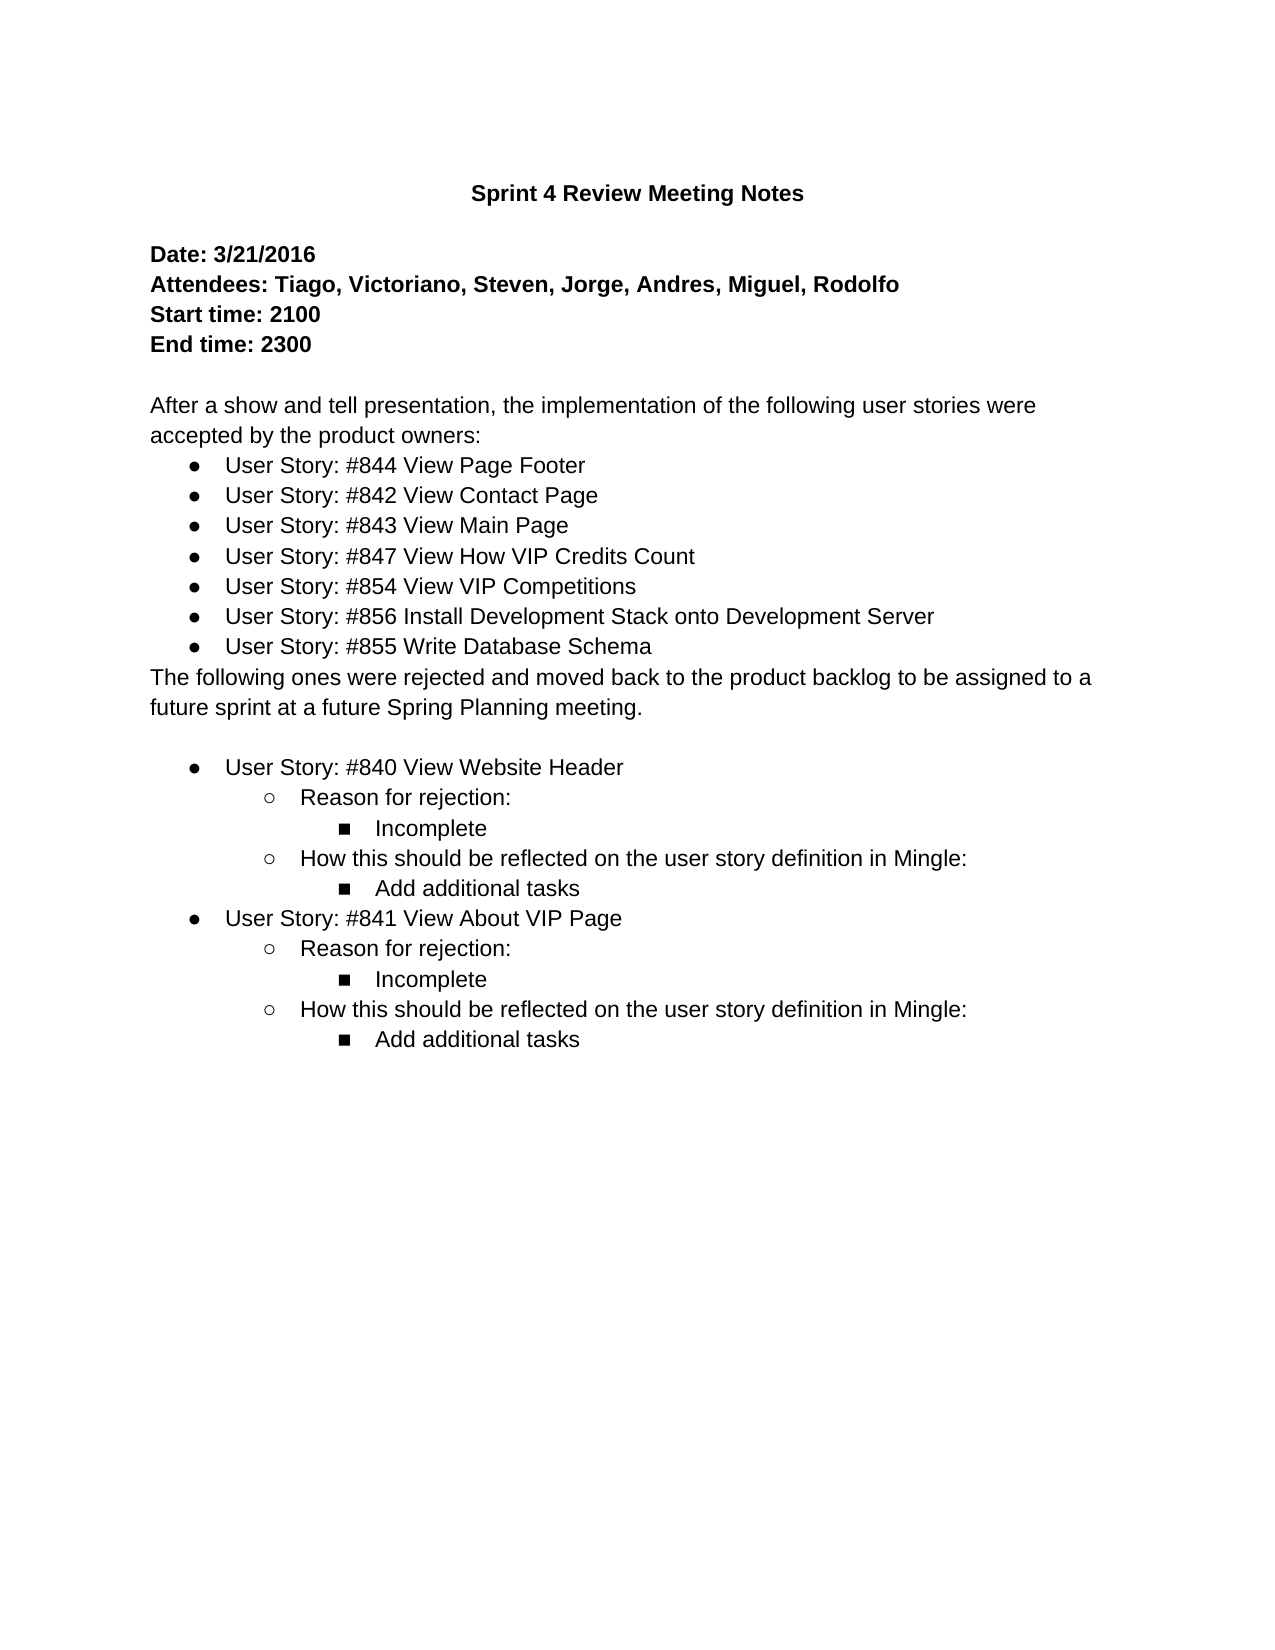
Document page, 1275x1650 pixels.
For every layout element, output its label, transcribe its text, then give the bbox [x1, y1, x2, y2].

text Date: 3/21/2016 [150, 241, 1125, 267]
text Sprint 4 Review Meeting Notes [150, 180, 1125, 207]
list User Story: #855 Write Database Schema [187, 633, 1125, 660]
list Incomplete [337, 814, 1125, 841]
list User Story: #842 View Contact Page [187, 482, 1125, 509]
text Start time: 2100 [150, 301, 1125, 327]
list User Story: #840 View Website Header [187, 754, 1125, 781]
text After a show and tell presentation, the implementation of the following user stories were accepted by the product owners: [150, 392, 1125, 448]
list Reason for rejection: [262, 784, 1125, 811]
list User Story: #847 View How VIP Credits Count [187, 543, 1125, 569]
text Attendees: Tiago, Victoriano, Steven, Jorge, Andres, Miguel, Rodolfo [150, 271, 1125, 297]
text The following ones were rejected and moved back to the product backlog to be assigned to a future sprint at a future Spring Planning meeting. [150, 663, 1125, 720]
list Reason for rejection: [262, 935, 1125, 962]
list Add additional tasks [337, 1026, 1125, 1052]
list Add additional tasks [337, 875, 1125, 901]
list User Story: #856 Install Development Stack onto Development Server [187, 603, 1125, 629]
text End time: 2300 [150, 331, 1125, 358]
list User Story: #854 View VIP Competitions [187, 573, 1125, 599]
list How this should be reflected on the user story definition in Mingle: [262, 845, 1125, 871]
list User Story: #843 View Main Page [187, 512, 1125, 539]
list User Story: #844 View Page Footer [187, 452, 1125, 478]
list User Story: #841 View About VIP Page [187, 905, 1125, 932]
list How this should be reflected on the user story definition in Mingle: [262, 996, 1125, 1022]
list Incomplete [337, 966, 1125, 992]
